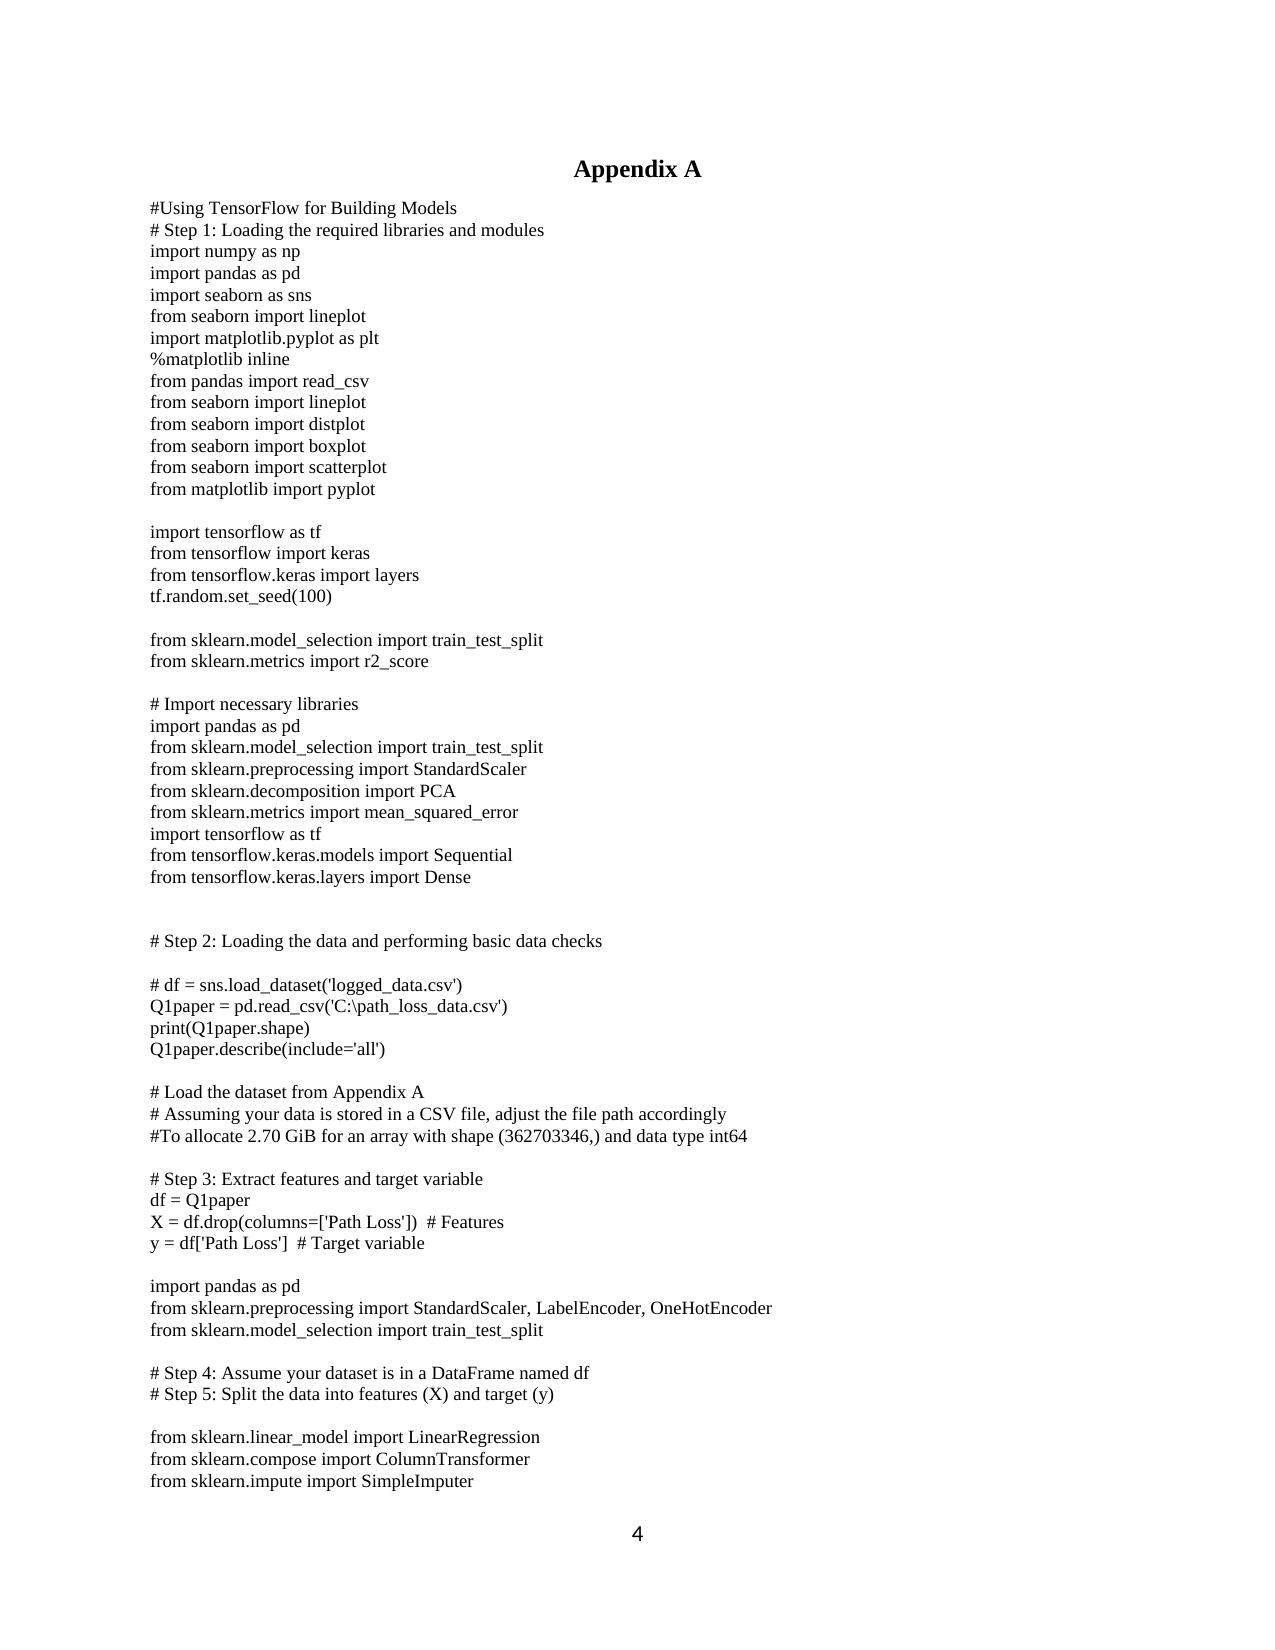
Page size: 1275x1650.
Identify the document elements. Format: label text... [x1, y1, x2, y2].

text import tensorflow as tf [150, 521, 1125, 542]
text from sklearn.decomposition import PCA [150, 779, 1125, 801]
text from sklearn.model_selection import train_test_split [150, 1318, 1125, 1340]
text from sklearn.metrics import mean_squared_error [150, 801, 1125, 823]
text from sklearn.linear_model import LinearRegression [150, 1426, 1125, 1448]
text # Assuming your data is stored in a CSV file, adjust the file path accordingly [150, 1103, 1125, 1124]
text from matplotlib import pyplot [150, 478, 1125, 499]
text import tensorflow as tf [150, 823, 1125, 844]
text # Step 4: Assume your dataset is in a DataFrame named df [150, 1362, 1125, 1383]
text df = Q1paper [150, 1189, 1125, 1211]
text import matplotlib.pyplot as plt [150, 327, 1125, 348]
text # Step 1: Loading the required libraries and modules [150, 219, 1125, 240]
text from tensorflow.keras.layers import Dense [150, 866, 1125, 887]
text from pandas import read_csv [150, 370, 1125, 391]
text from tensorflow import keras [150, 542, 1125, 564]
subtitle Appendix A [150, 154, 1125, 183]
text import pandas as pd [150, 262, 1125, 283]
text print(Q1paper.shape) [150, 1017, 1125, 1038]
text from sklearn.preprocessing import StandardScaler [150, 758, 1125, 779]
text # Import necessary libraries [150, 693, 1125, 715]
text from sklearn.model_selection import train_test_split [150, 628, 1125, 650]
text # Step 5: Split the data into features (X) and target (y) [150, 1383, 1125, 1405]
text # Step 2: Loading the data and performing basic data checks [150, 930, 1125, 952]
text #To allocate 2.70 GiB for an array with shape (362703346,) and data type int64 [150, 1124, 1125, 1146]
text from sklearn.impute import SimpleImputer [150, 1469, 1125, 1491]
text from tensorflow.keras.models import Sequential [150, 844, 1125, 866]
text #Using TensorFlow for Building Models [150, 197, 1125, 219]
text tf.random.set_seed(100) [150, 585, 1125, 607]
text from sklearn.preprocessing import StandardScaler, LabelEncoder, OneHotEncoder [150, 1297, 1125, 1318]
text # Load the dataset from Appendix A [150, 1081, 1125, 1103]
text from seaborn import distplot [150, 413, 1125, 434]
text from tensorflow.keras import layers [150, 564, 1125, 585]
text from seaborn import scatterplot [150, 456, 1125, 478]
text import pandas as pd [150, 715, 1125, 736]
text import pandas as pd [150, 1275, 1125, 1297]
text from sklearn.model_selection import train_test_split [150, 736, 1125, 758]
text %matplotlib inline [150, 348, 1125, 370]
text # df = sns.load_dataset('logged_data.csv') [150, 973, 1125, 995]
text from seaborn import lineplot [150, 391, 1125, 413]
text # Step 3: Extract features and target variable [150, 1168, 1125, 1189]
text Q1paper.describe(include='all') [150, 1038, 1125, 1060]
text y = df['Path Loss'] # Target variable [150, 1232, 1125, 1254]
text from sklearn.compose import ColumnTransformer [150, 1448, 1125, 1469]
text from sklearn.metrics import r2_score [150, 650, 1125, 672]
text X = df.drop(columns=['Path Loss']) # Features [150, 1211, 1125, 1232]
text from seaborn import lineplot [150, 305, 1125, 327]
text import seaborn as sns [150, 283, 1125, 305]
text from seaborn import boxplot [150, 434, 1125, 456]
text import numpy as np [150, 240, 1125, 262]
text Q1paper = pd.read_csv('C:\path_loss_data.csv') [150, 995, 1125, 1017]
